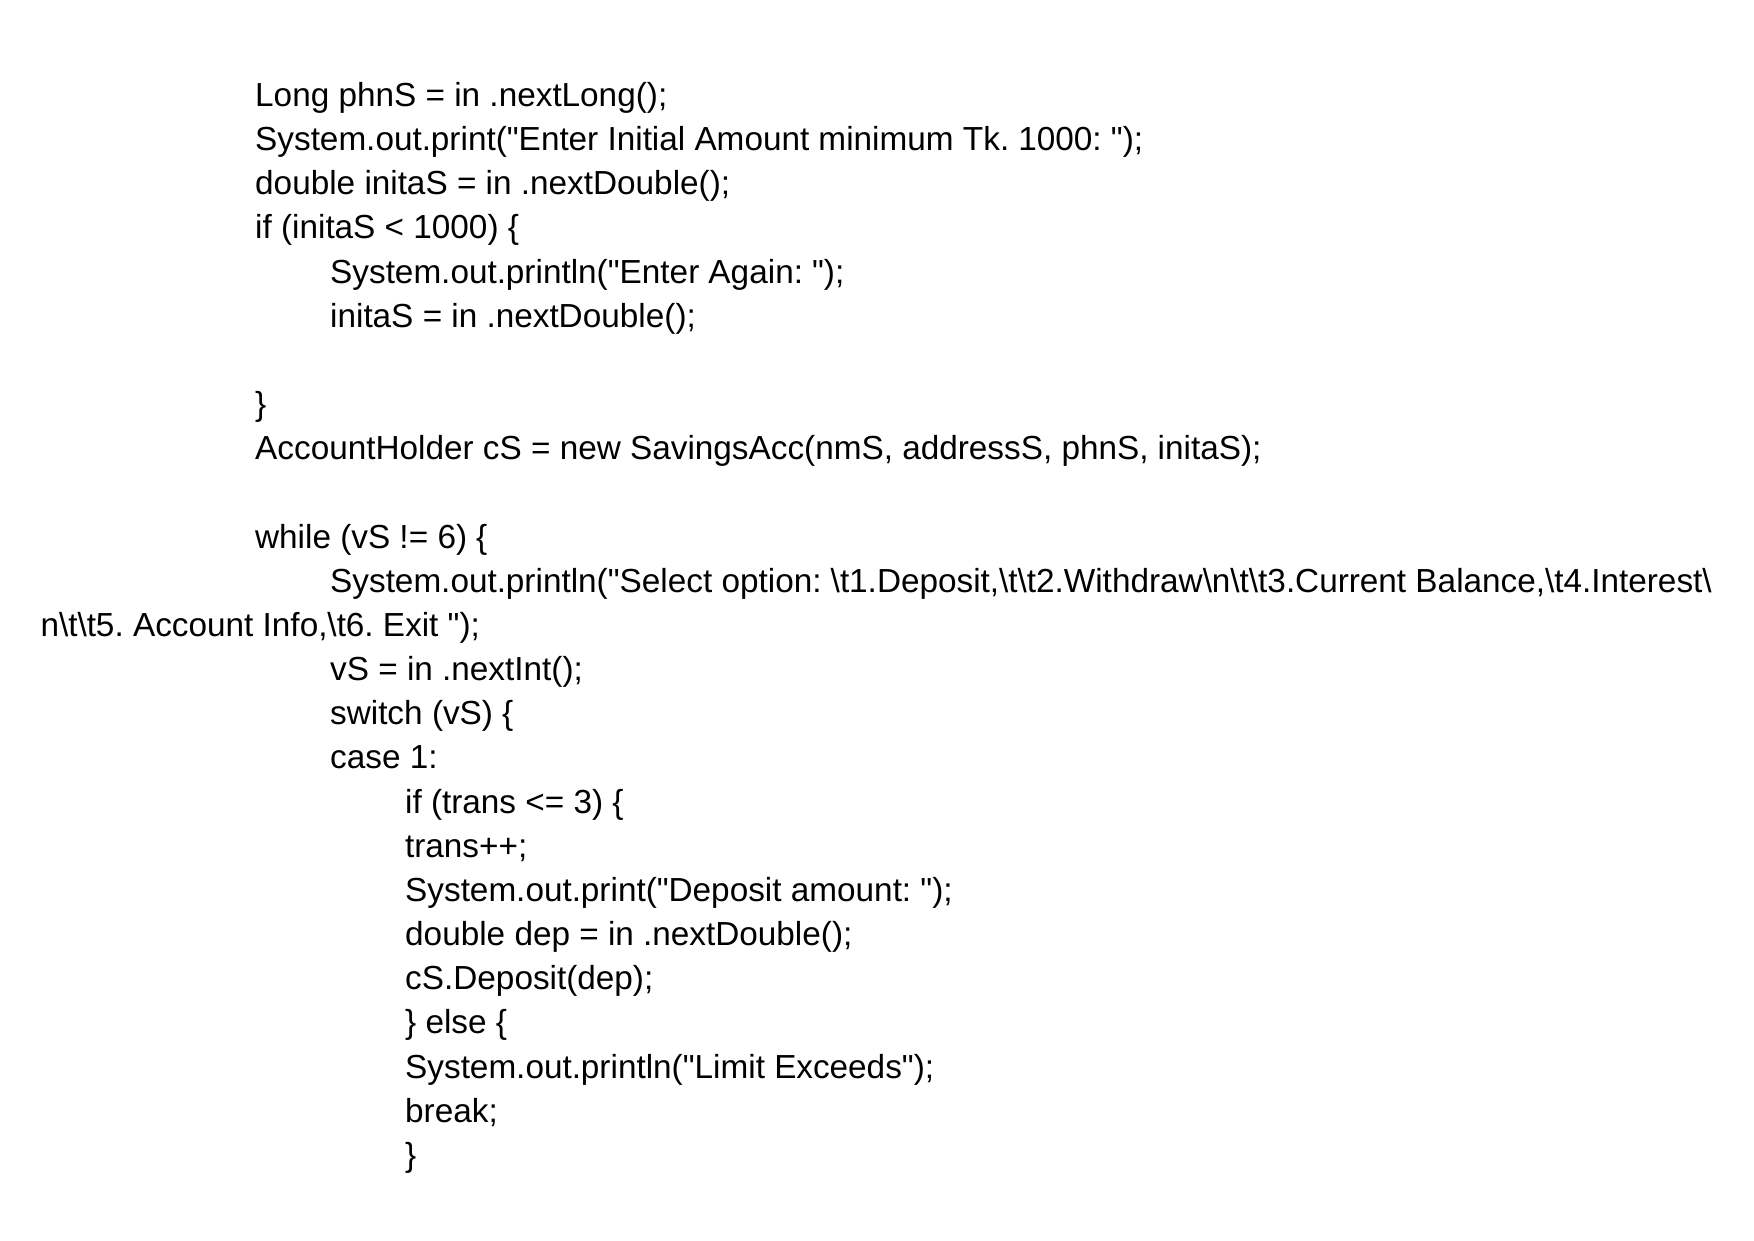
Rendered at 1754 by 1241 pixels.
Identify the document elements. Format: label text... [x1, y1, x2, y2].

text System.out.print("Deposit amount: "); [40, 870, 1724, 908]
text switch (vS) { [40, 693, 1724, 732]
text cS.Deposit(dep); [40, 958, 1724, 997]
text AccountHolder cS = new SavingsAcc(nmS, addressS, phnS, initaS); [40, 428, 1724, 467]
text System.out.println("Limit Exceeds"); [40, 1047, 1724, 1085]
text vS = in .nextInt(); [40, 649, 1724, 688]
text } [40, 384, 1724, 423]
text } [40, 1135, 1724, 1173]
text trans++; [40, 826, 1724, 864]
text double initaS = in .nextDouble(); [40, 163, 1724, 202]
text initaS = in .nextDouble(); [40, 296, 1724, 334]
text case 1: [40, 737, 1724, 776]
text while (vS != 6) { [40, 517, 1724, 555]
text break; [40, 1091, 1724, 1129]
text Long phnS = in .nextLong(); [40, 75, 1724, 113]
text System.out.println("Select option: \t1.Deposit,\t\t2.Withdraw\n\t\t3.Current Balance,\t4.Interest\n\t\t5. Account Info,\t6. Exit "); [40, 561, 1724, 643]
text } else { [40, 1002, 1724, 1041]
text if (initaS < 1000) { [40, 207, 1724, 246]
text System.out.print("Enter Initial Amount minimum Tk. 1000: "); [40, 119, 1724, 158]
text if (trans <= 3) { [40, 782, 1724, 820]
text System.out.println("Enter Again: "); [40, 252, 1724, 290]
text double dep = in .nextDouble(); [40, 914, 1724, 953]
